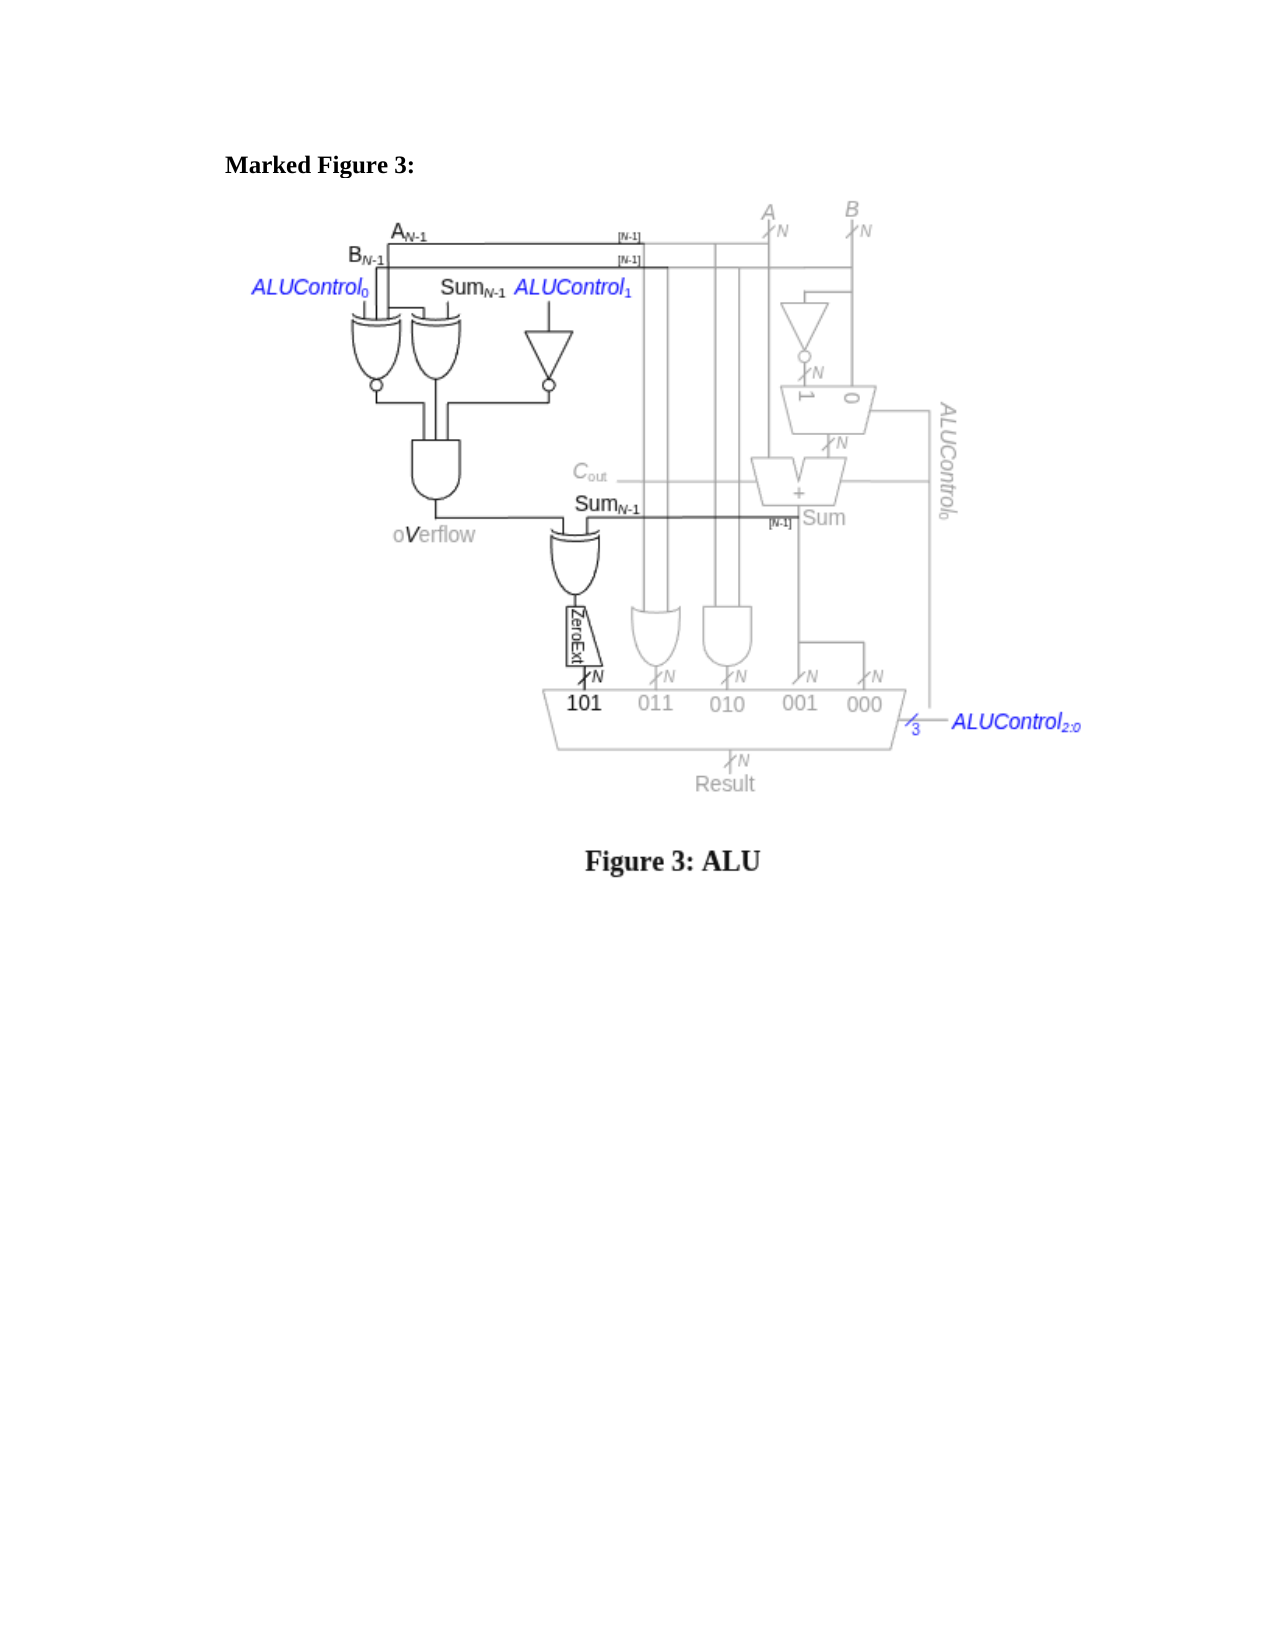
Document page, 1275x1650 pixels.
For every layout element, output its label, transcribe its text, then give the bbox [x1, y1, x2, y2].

list Marked Figure 3: [225, 150, 1125, 178]
picture [225, 178, 1137, 896]
